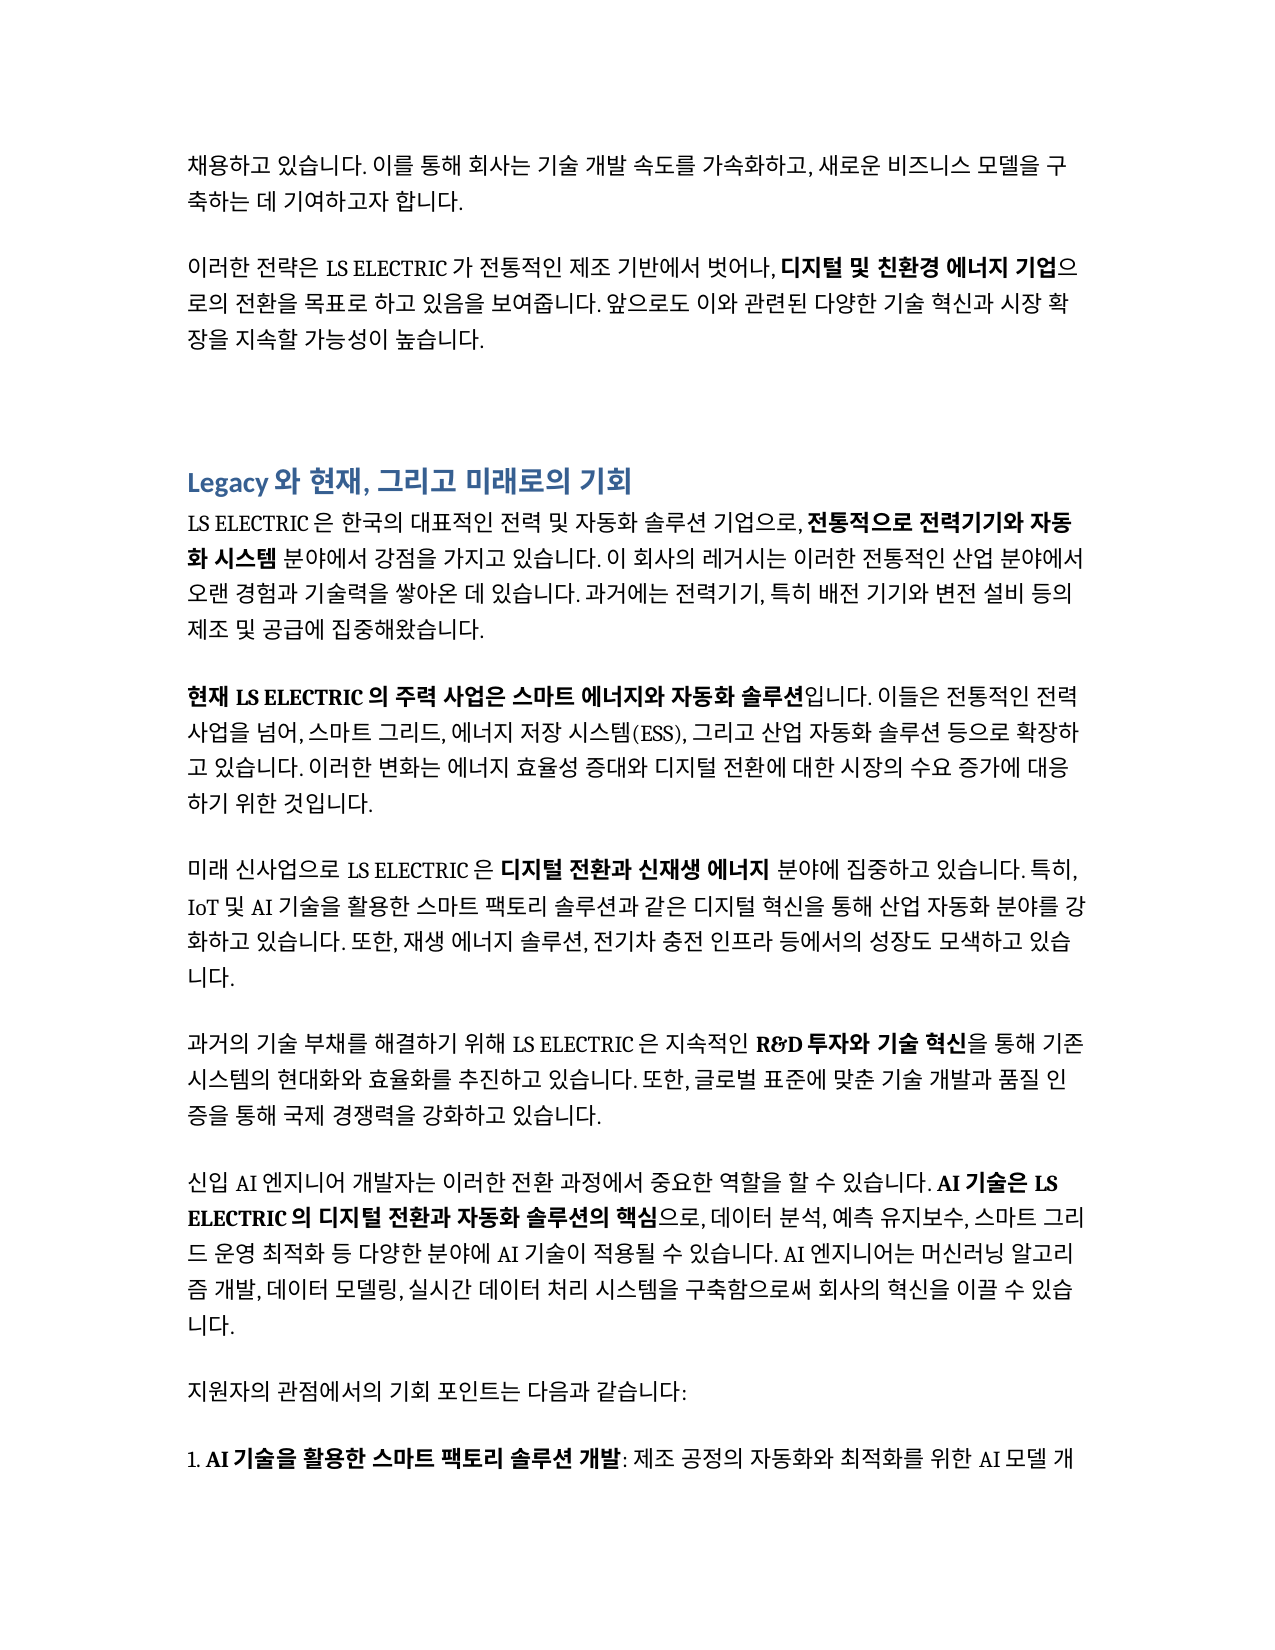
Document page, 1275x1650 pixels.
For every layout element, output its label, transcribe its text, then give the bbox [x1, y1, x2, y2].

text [187, 150, 1087, 355]
subtitle Legacy와 현재, 그리고 미래로의 기회 [187, 461, 1087, 501]
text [187, 507, 1087, 1474]
